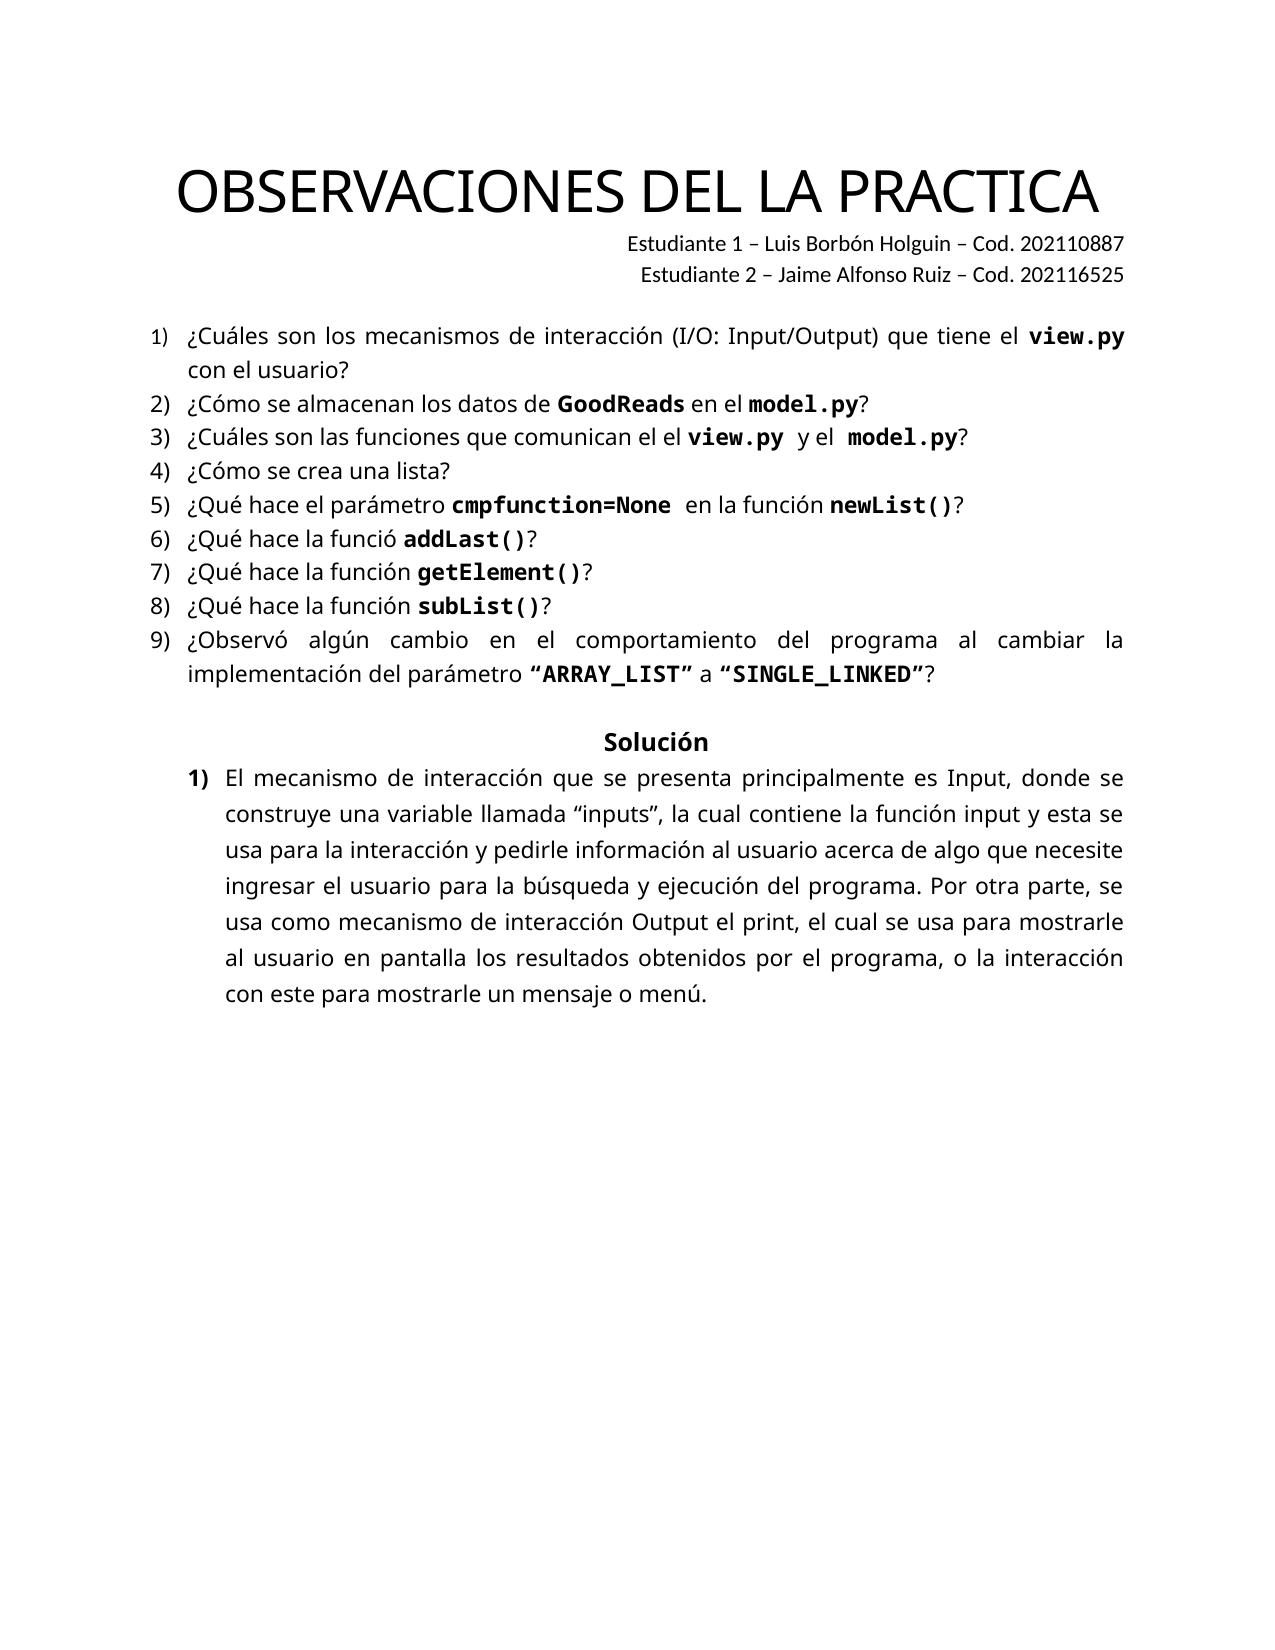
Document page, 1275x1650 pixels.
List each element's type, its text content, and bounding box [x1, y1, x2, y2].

list El mecanismo de interacción que se presenta principalmente es Input, donde se construye una variable llamada “inputs”, la cual contiene la función input y esta se usa para la interacción y pedirle información al usuario acerca de algo que necesite ingresar el usuario para la búsqueda y ejecución del programa. Por otra parte, se usa como mecanismo de interacción Output el print, el cual se usa para mostrarle al usuario en pantalla los resultados obtenidos por el programa, o la interacción con este para mostrarle un mensaje o menú. [187, 762, 1125, 1009]
list ¿Qué hace la función subList()? [150, 590, 1125, 621]
list ¿Cómo se crea una lista? [150, 455, 1125, 486]
list ¿Qué hace la función getElement()? [150, 556, 1125, 588]
text Estudiante 1 – Luis Borbón Holguin – Cod. 202110887 [150, 229, 1125, 257]
title OBSERVACIONES DEL LA PRACTICA [150, 150, 1125, 229]
list ¿Qué hace el parámetro cmpfunction=None en la función newList()? [150, 489, 1125, 520]
list ¿Cómo se almacenan los datos de GoodReads en el model.py? [150, 388, 1125, 419]
list Solución [187, 725, 1125, 759]
list ¿Qué hace la funció addLast()? [150, 523, 1125, 554]
list ¿Cuáles son los mecanismos de interacción (I/O: Input/Output) que tiene el view.py con el usuario? [150, 320, 1125, 385]
list ¿Cuáles son las funciones que comunican el el view.py y el model.py? [150, 421, 1125, 453]
list ¿Observó algún cambio en el comportamiento del programa al cambiar la implementación del parámetro “ARRAY_LIST” a “SINGLE_LINKED”? [150, 624, 1125, 689]
text Estudiante 2 – Jaime Alfonso Ruiz – Cod. 202116525 [150, 260, 1125, 288]
